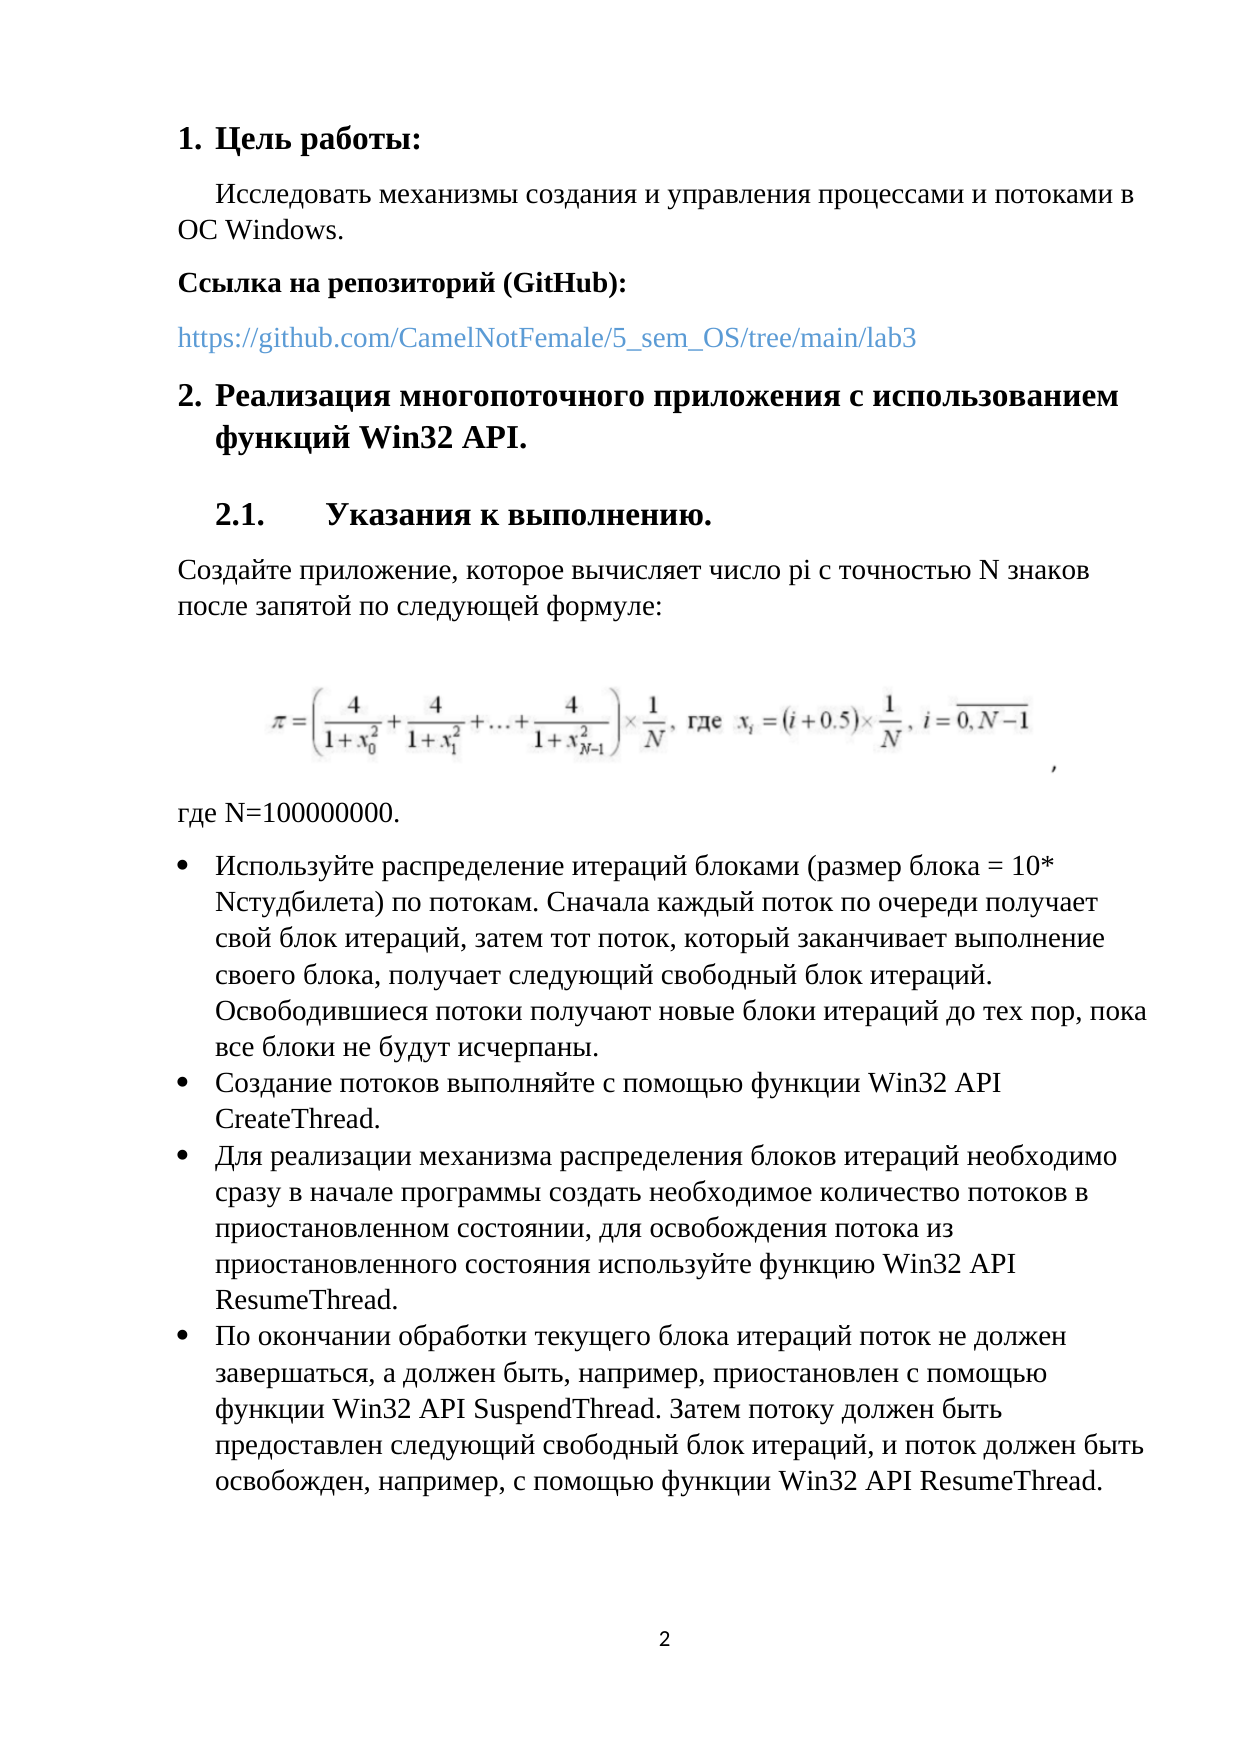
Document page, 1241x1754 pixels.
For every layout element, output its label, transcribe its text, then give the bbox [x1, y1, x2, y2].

text где N=100000000. [177, 795, 1152, 829]
list Реализация многопоточного приложения с использованием функций Win32 API. [177, 376, 1152, 455]
list Создание потоков выполняйте с помощью функции Win32 API CreateThread. [177, 1065, 1152, 1135]
text Исследовать механизмы создания и управления процессами и потоками в ОС Windows. [177, 176, 1152, 246]
list Указания к выполнению. [215, 494, 1152, 533]
text Ссылка на репозиторий (GitHub): [177, 265, 1152, 299]
list Используйте распределение итераций блоками (размер блока = 10* Nстудбилета) по потокам. Сначала каждый поток по очереди получает свой блок итераций, затем тот поток, который заканчивает выполнение своего блока, получает следующий свободный блок итераций. Освободившиеся потоки получают новые блоки итераций до тех пор, пока все блоки не будут исчерпаны. [177, 848, 1152, 1063]
list По окончании обработки текущего блока итераций поток не должен завершаться, а должен быть, например, приостановлен с помощью функции Win32 API SuspendThread. Затем потоку должен быть предоставлен следующий свободный блок итераций, и поток должен быть освобожден, например, с помощью функции Win32 API ResumeThread. [177, 1318, 1152, 1497]
picture [252, 677, 1061, 777]
list Цель работы: [177, 118, 1152, 156]
list Для реализации механизма распределения блоков итераций необходимо сразу в начале программы создать необходимое количество потоков в приостановленном состоянии, для освобождения потока из приостановленного состояния используйте функцию Win32 API ResumeThread. [177, 1138, 1152, 1316]
text Создайте приложение, которое вычисляет число pi с точностью N знаков после запятой по следующей формуле: [177, 552, 1152, 622]
text https://github.com/CamelNotFemale/5_sem_OS/tree/main/lab3 [177, 320, 1152, 354]
